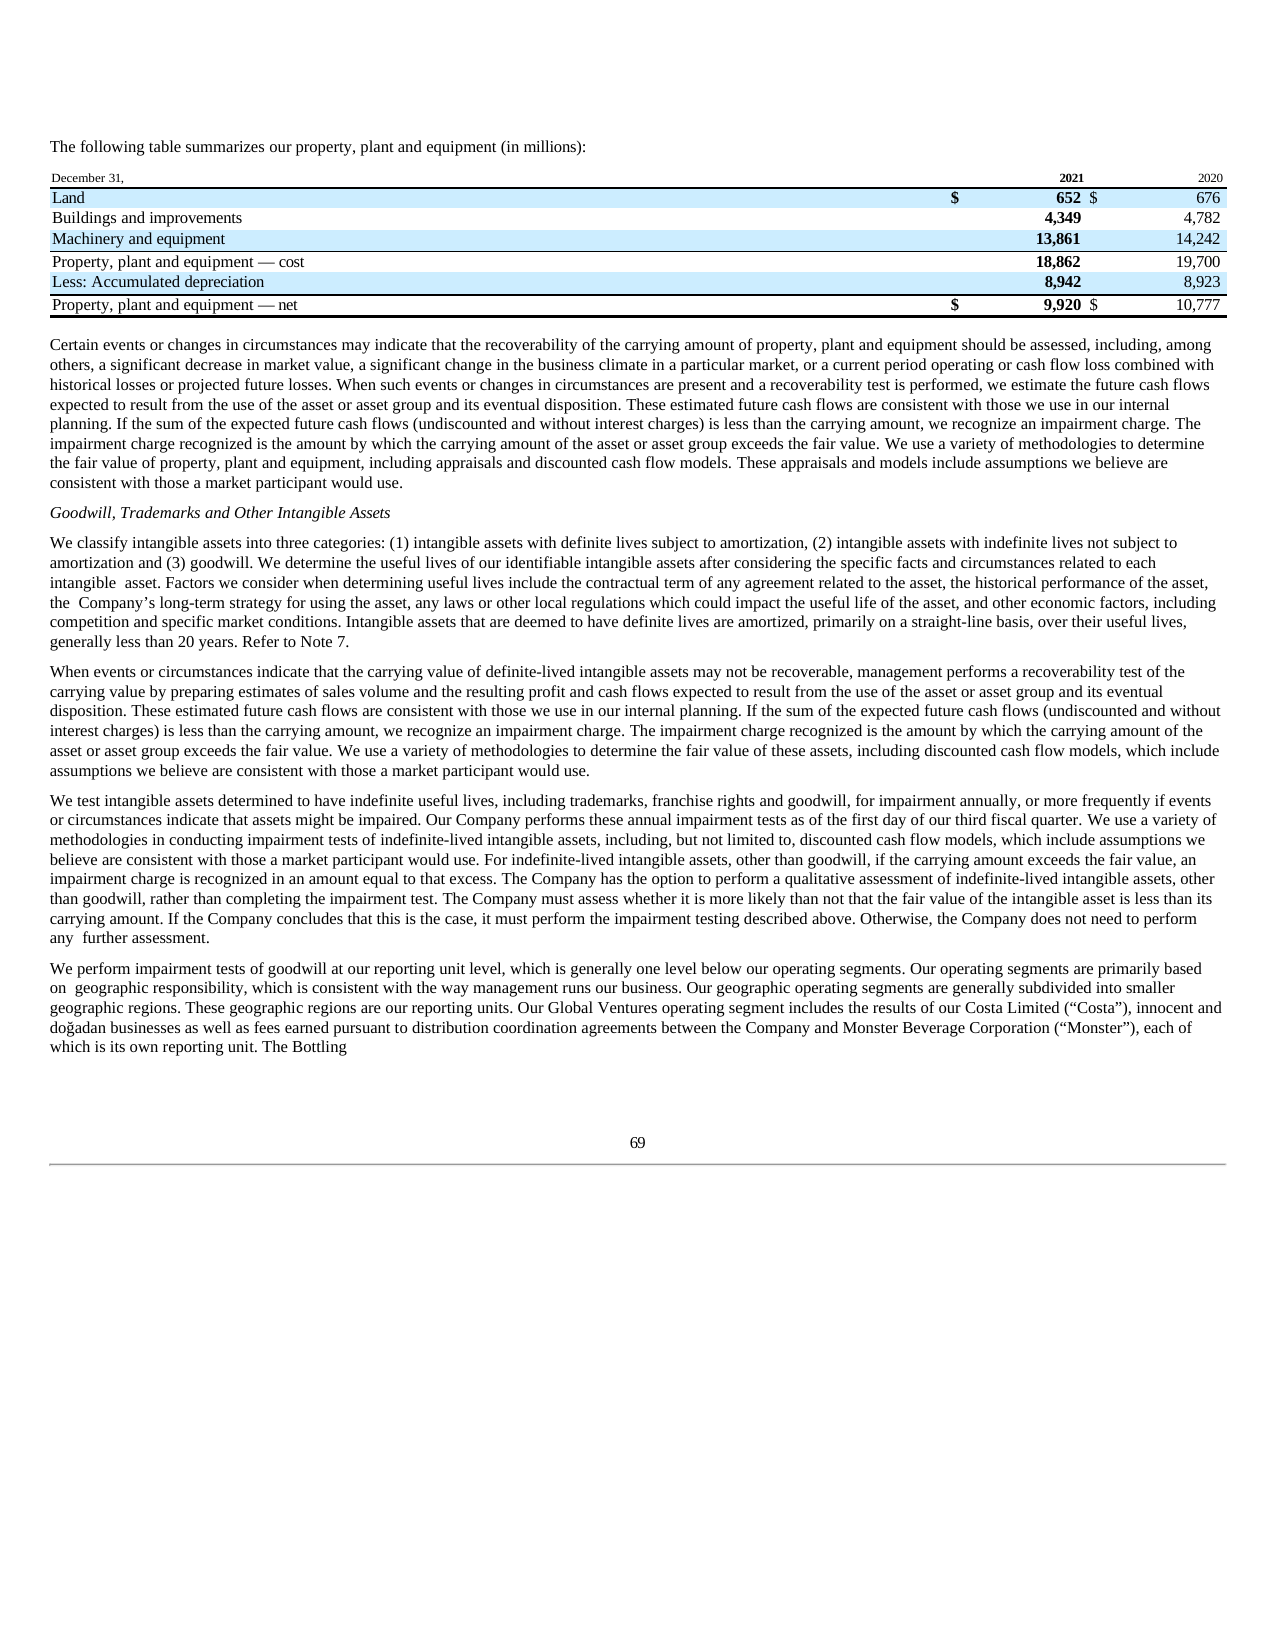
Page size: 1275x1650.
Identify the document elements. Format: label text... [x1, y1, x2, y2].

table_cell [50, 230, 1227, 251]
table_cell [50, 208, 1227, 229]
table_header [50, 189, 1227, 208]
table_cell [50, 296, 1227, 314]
text Certain events or changes in circumstances may indicate that the recoverability of the carrying amount of property, plant and equipment should be assessed, including, among others, a significant decrease in market value, a significant change in the business climate in a particular market, or a current period operating or cash flow loss combined with historical losses or projected future losses. When such events or changes in circumstances are present and a recoverability test is performed, we estimate the future cash flows expected to result from the use of the asset or asset group and its eventual disposition. These estimated future cash flows are consistent with those we use in our internal planning. If the sum of the expected future cash flows (undiscounted and without interest charges) is less than the carrying amount, we recognize an impairment charge. The impairment charge recognized is the amount by which the carrying amount of the asset or asset group exceeds the fair value. We use a variety of methodologies to determine the fair value of property, plant and equipment, including appraisals and discounted cash flow models. These appraisals and models include assumptions we believe are consistent with those a market participant would use. [49, 335, 1216, 492]
text When events or circumstances indicate that the carrying value of definite-lived intangible assets may not be recoverable, management performs a recoverability test of the carrying value by preparing estimates of sales volume and the resulting profit and cash flows expected to result from the use of the asset or asset group and its eventual disposition. These estimated future cash flows are consistent with those we use in our internal planning. If the sum of the expected future cash flows (undiscounted and without interest charges) is less than the carrying amount, we recognize an impairment charge. The impairment charge recognized is the amount by which the carrying amount of the asset or asset group exceeds the fair value. We use a variety of methodologies to determine the fair value of these assets, including discounted cash flow models, which include assumptions we believe are consistent with those a market participant would use. [49, 662, 1225, 779]
text We classify intangible assets into three categories: (1) intangible assets with definite lives subject to amortization, (2) intangible assets with indefinite lives not subject to amortization and (3) goodwill. We determine the useful lives of our identifiable intangible assets after considering the specific facts and circumstances related to each intangible asset. Factors we consider when determining useful lives include the contractual term of any agreement related to the asset, the historical performance of the asset, the Company’s long-term strategy for using the asset, any laws or other local regulations which could impact the useful life of the asset, and other economic factors, including competition and specific market conditions. Intangible assets that are deemed to have definite lives are amortized, primarily on a straight-line basis, over their useful lives, generally less than 20 years. Refer to Note 7. [49, 533, 1225, 651]
text We perform impairment tests of goodwill at our reporting unit level, which is generally one level below our operating segments. Our operating segments are primarily based on geographic responsibility, which is consistent with the way management runs our business. Our geographic operating segments are generally subdivided into smaller geographic regions. These geographic regions are our reporting units. Our Global Ventures operating segment includes the results of our Costa Limited (“Costa”), innocent and doğadan businesses as well as fees earned pursuant to distribution coordination agreements between the Company and Monster Beverage Corporation (“Monster”), each of which is its own reporting unit. The Bottling [49, 958, 1222, 1056]
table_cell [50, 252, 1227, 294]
text We test intangible assets determined to have indefinite useful lives, including trademarks, franchise rights and goodwill, for impairment annually, or more frequently if events or circumstances indicate that assets might be impaired. Our Company performs these annual impairment tests as of the first day of our third fiscal quarter. We use a variety of methodologies in conducting impairment tests of indefinite-lived intangible assets, including, but not limited to, discounted cash flow models, which include assumptions we believe are consistent with those a market participant would use. For indefinite-lived intangible assets, other than goodwill, if the carrying amount exceeds the fair value, an impairment charge is recognized in an amount equal to that excess. The Company has the option to perform a qualitative assessment of indefinite-lived intangible assets, other than goodwill, rather than completing the impairment test. The Company must assess whether it is more likely than not that the fair value of the intangible asset is less than its carrying amount. If the Company concludes that this is the case, it must perform the impairment testing described above. Otherwise, the Company does not need to perform any further assessment. [49, 790, 1225, 947]
text Goodwill, Trademarks and Other Intangible Assets [49, 503, 1242, 522]
